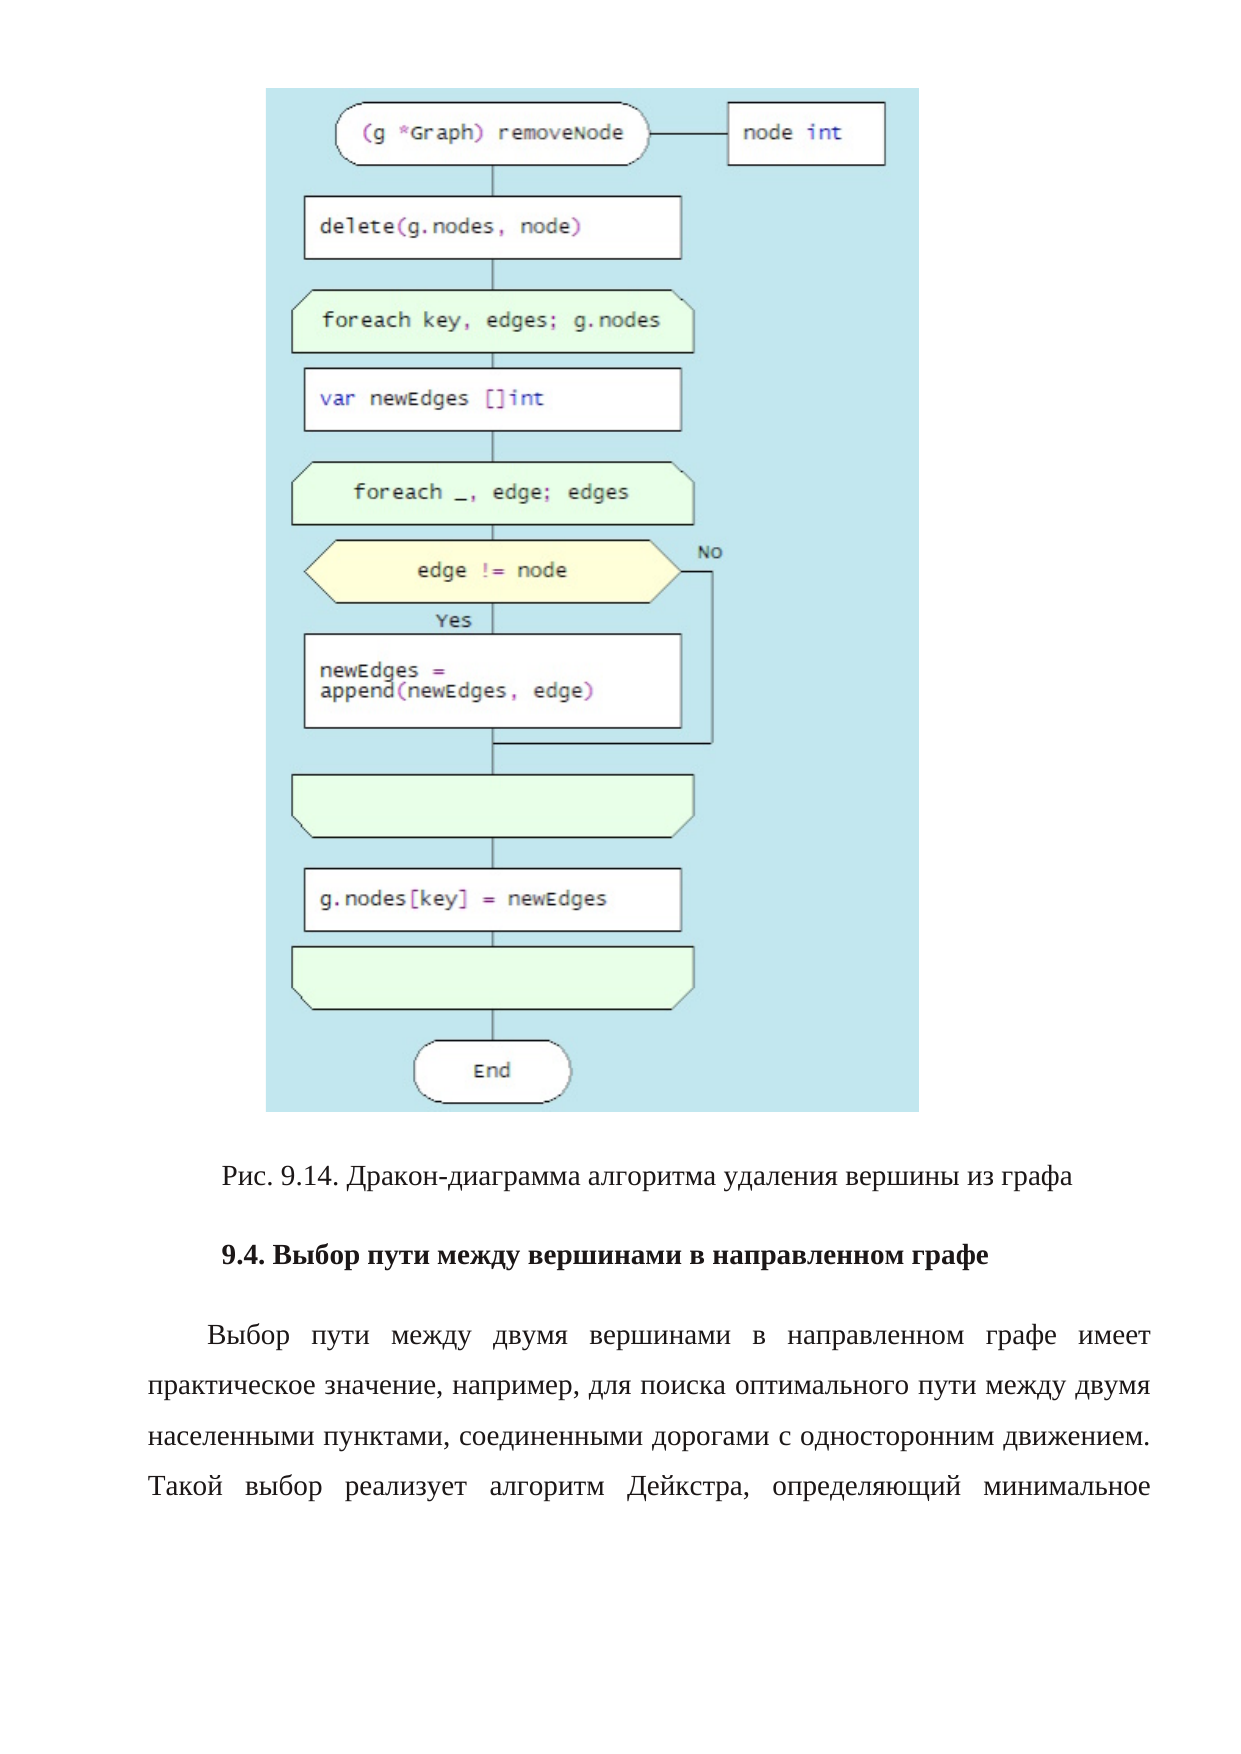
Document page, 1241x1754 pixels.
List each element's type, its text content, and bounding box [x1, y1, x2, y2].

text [148, 1317, 1152, 1501]
text 9.4. Выбор пути между вершинами в направленном графе [148, 1237, 1152, 1271]
text Рис. 9.14. Дракон-диаграмма алгоритма удаления вершины из графа [148, 1158, 1152, 1192]
picture [265, 88, 919, 1112]
